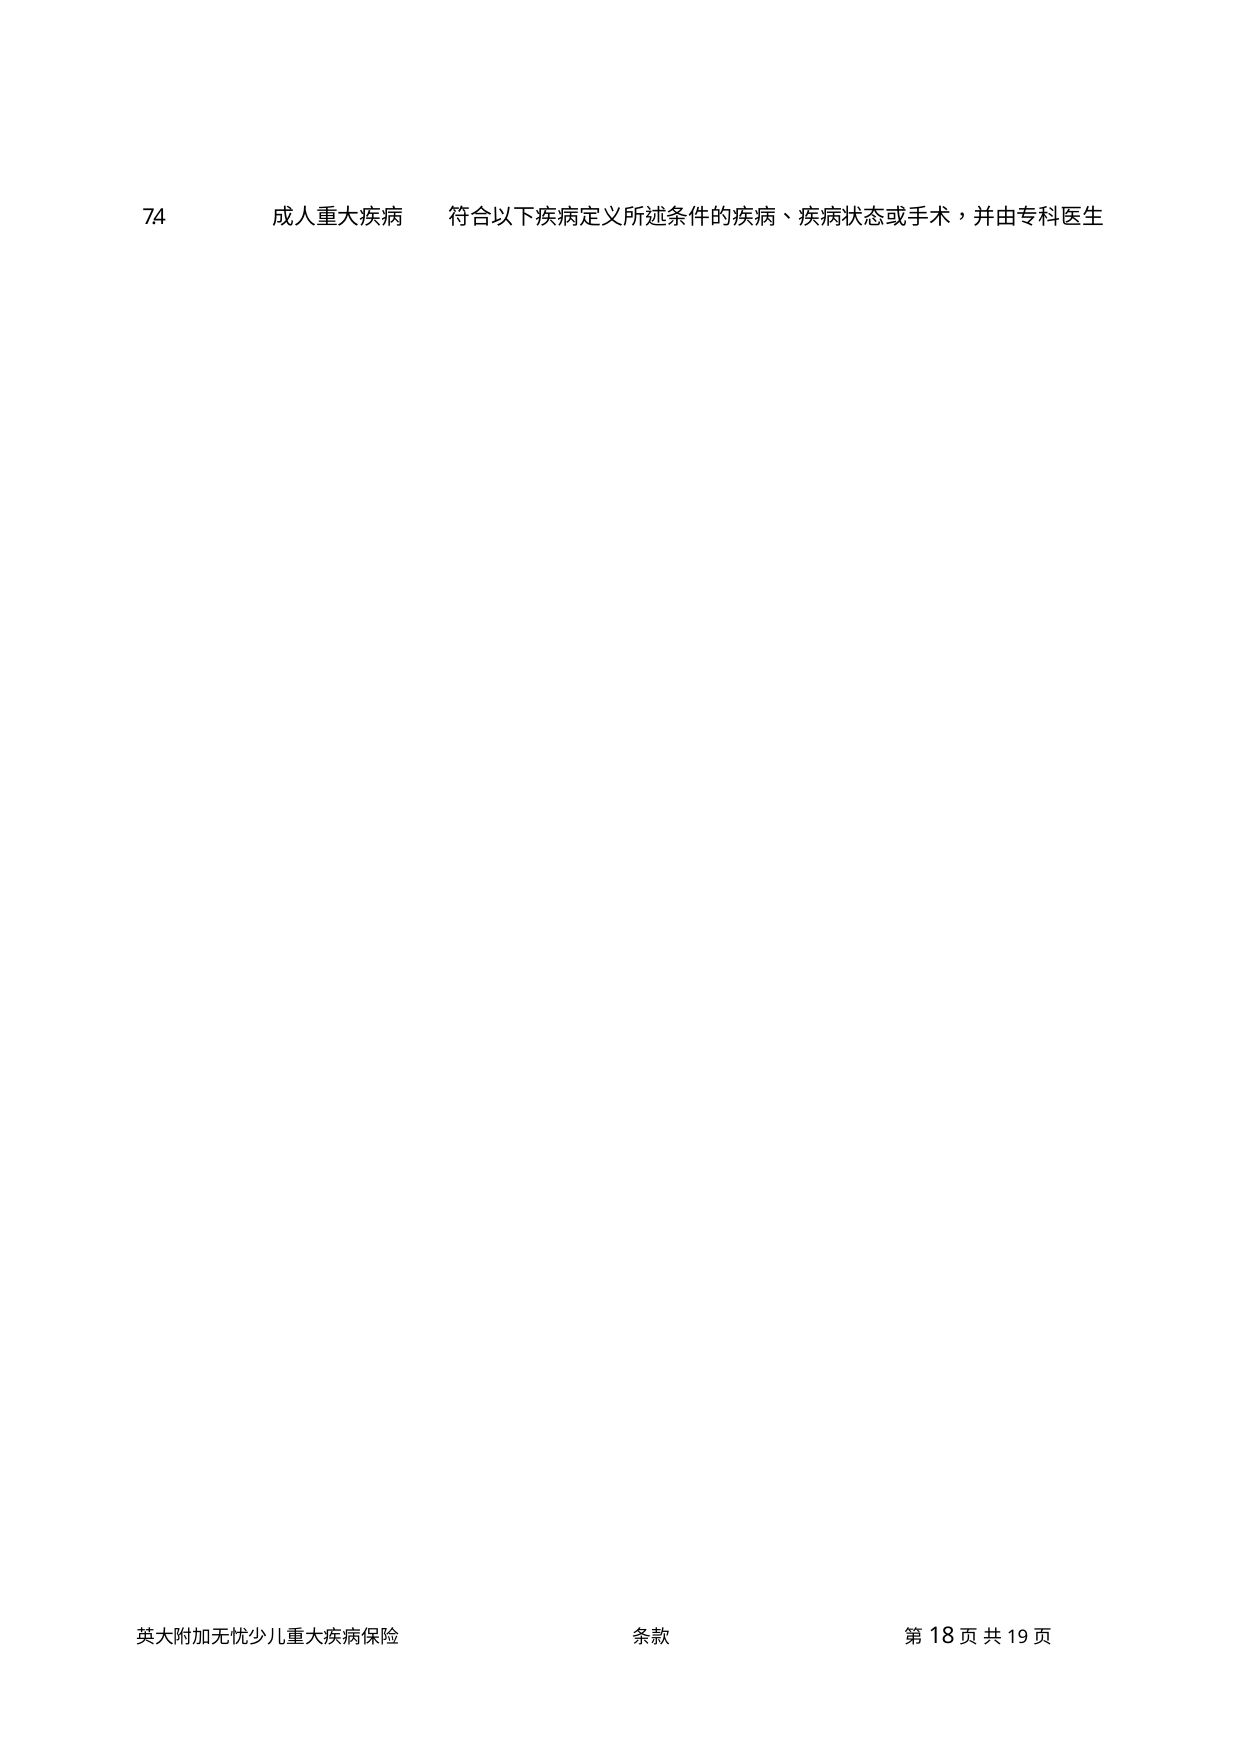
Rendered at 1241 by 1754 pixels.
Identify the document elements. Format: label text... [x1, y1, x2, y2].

list 成人重大疾病 符合以下疾病定义所述条件的疾病、疾病状态或手术，并由专科医生 [142, 201, 1115, 231]
